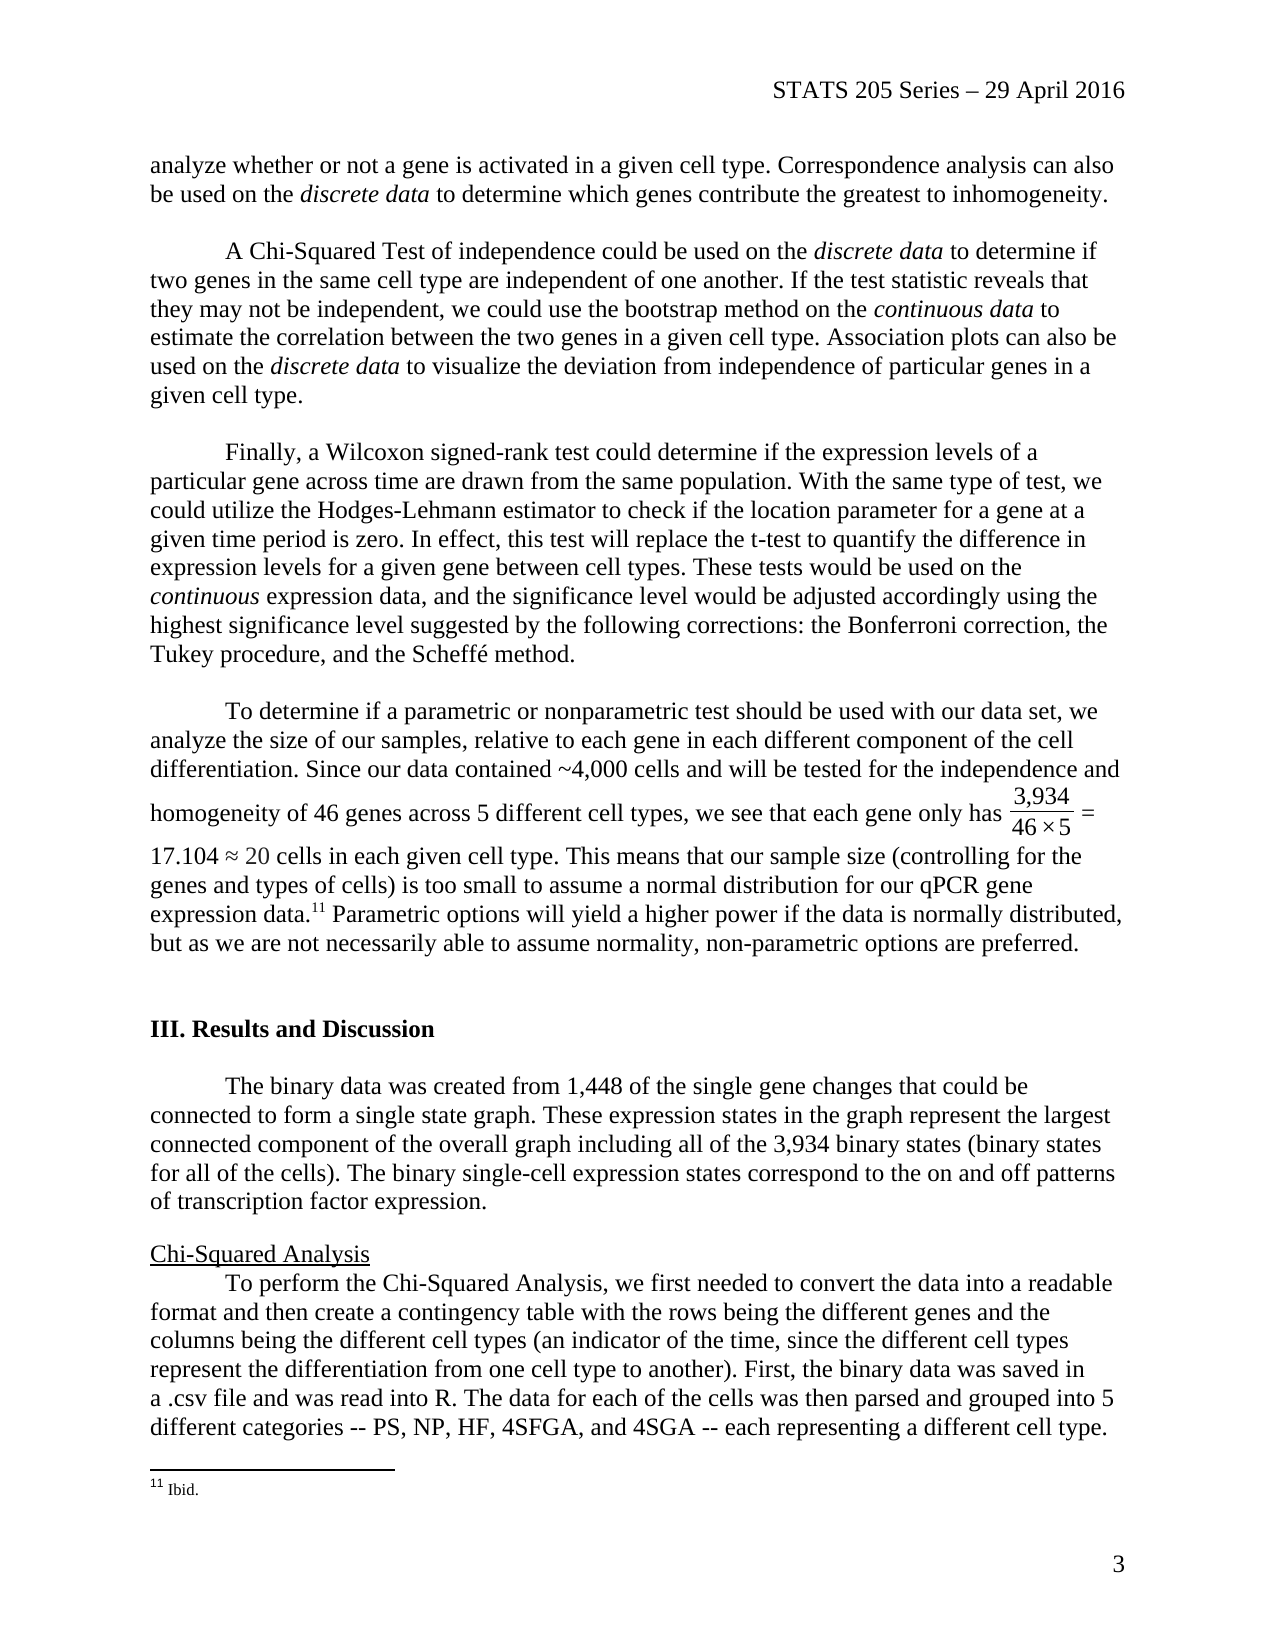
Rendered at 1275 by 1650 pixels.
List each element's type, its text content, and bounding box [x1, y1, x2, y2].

text Finally, a Wilcoxon signed-rank test could determine if the expression levels of a particular gene across time are drawn from the same population. With the same type of test, we could utilize the Hodges-Lehmann estimator to check if the location parameter for a gene at a given time period is zero. In effect, this test will replace the t-test to quantify the difference in expression levels for a given gene between cell types. These tests would be used on the continuous expression data, and the significance level would be adjusted accordingly using the highest significance level suggested by the following corrections: the Bonferroni correction, the Tukey procedure, and the Scheffé method. [150, 437, 1125, 667]
text The binary data was created from 1,448 of the single gene changes that could be connected to form a single state graph. These expression states in the graph represent the largest connected component of the overall graph including all of the 3,934 binary states (binary states for all of the cells). The binary single-cell expression states correspond to the on and off patterns of transcription factor expression. [150, 1071, 1125, 1215]
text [150, 1268, 1125, 1441]
text III. Results and Discussion [150, 1014, 1125, 1043]
text A Chi-Squared Test of independence could be used on the discrete data to determine if two genes in the same cell type are independent of one another. If the test statistic reveals that they may not be independent, we could use the bootstrap method on the continuous data to estimate the correlation between the two genes in a given cell type. Association plots can also be used on the discrete data to visualize the deviation from independence of particular genes in a given cell type. [150, 236, 1125, 409]
text Chi-Squared Analysis [150, 1239, 1125, 1268]
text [150, 150, 1125, 207]
text To determine if a parametric or nonparametric test should be used with our data set, we analyze the size of our samples, relative to each gene in each different component of the cell differentiation. Since our data contained ~4,000 cells and will be tested for the independence and homogeneity of 46 genes across 5 different cell types, we see that each gene only has = 17.104 ≈ 20 cells in each given cell type. This means that our sample size (controlling for the genes and types of cells) is too small to assume a normal distribution for our qPCR gene expression data. Parametric options will yield a higher power if the data is normally distributed, but as we are not necessarily able to assume normality, non-parametric options are preferred. [150, 696, 1125, 956]
